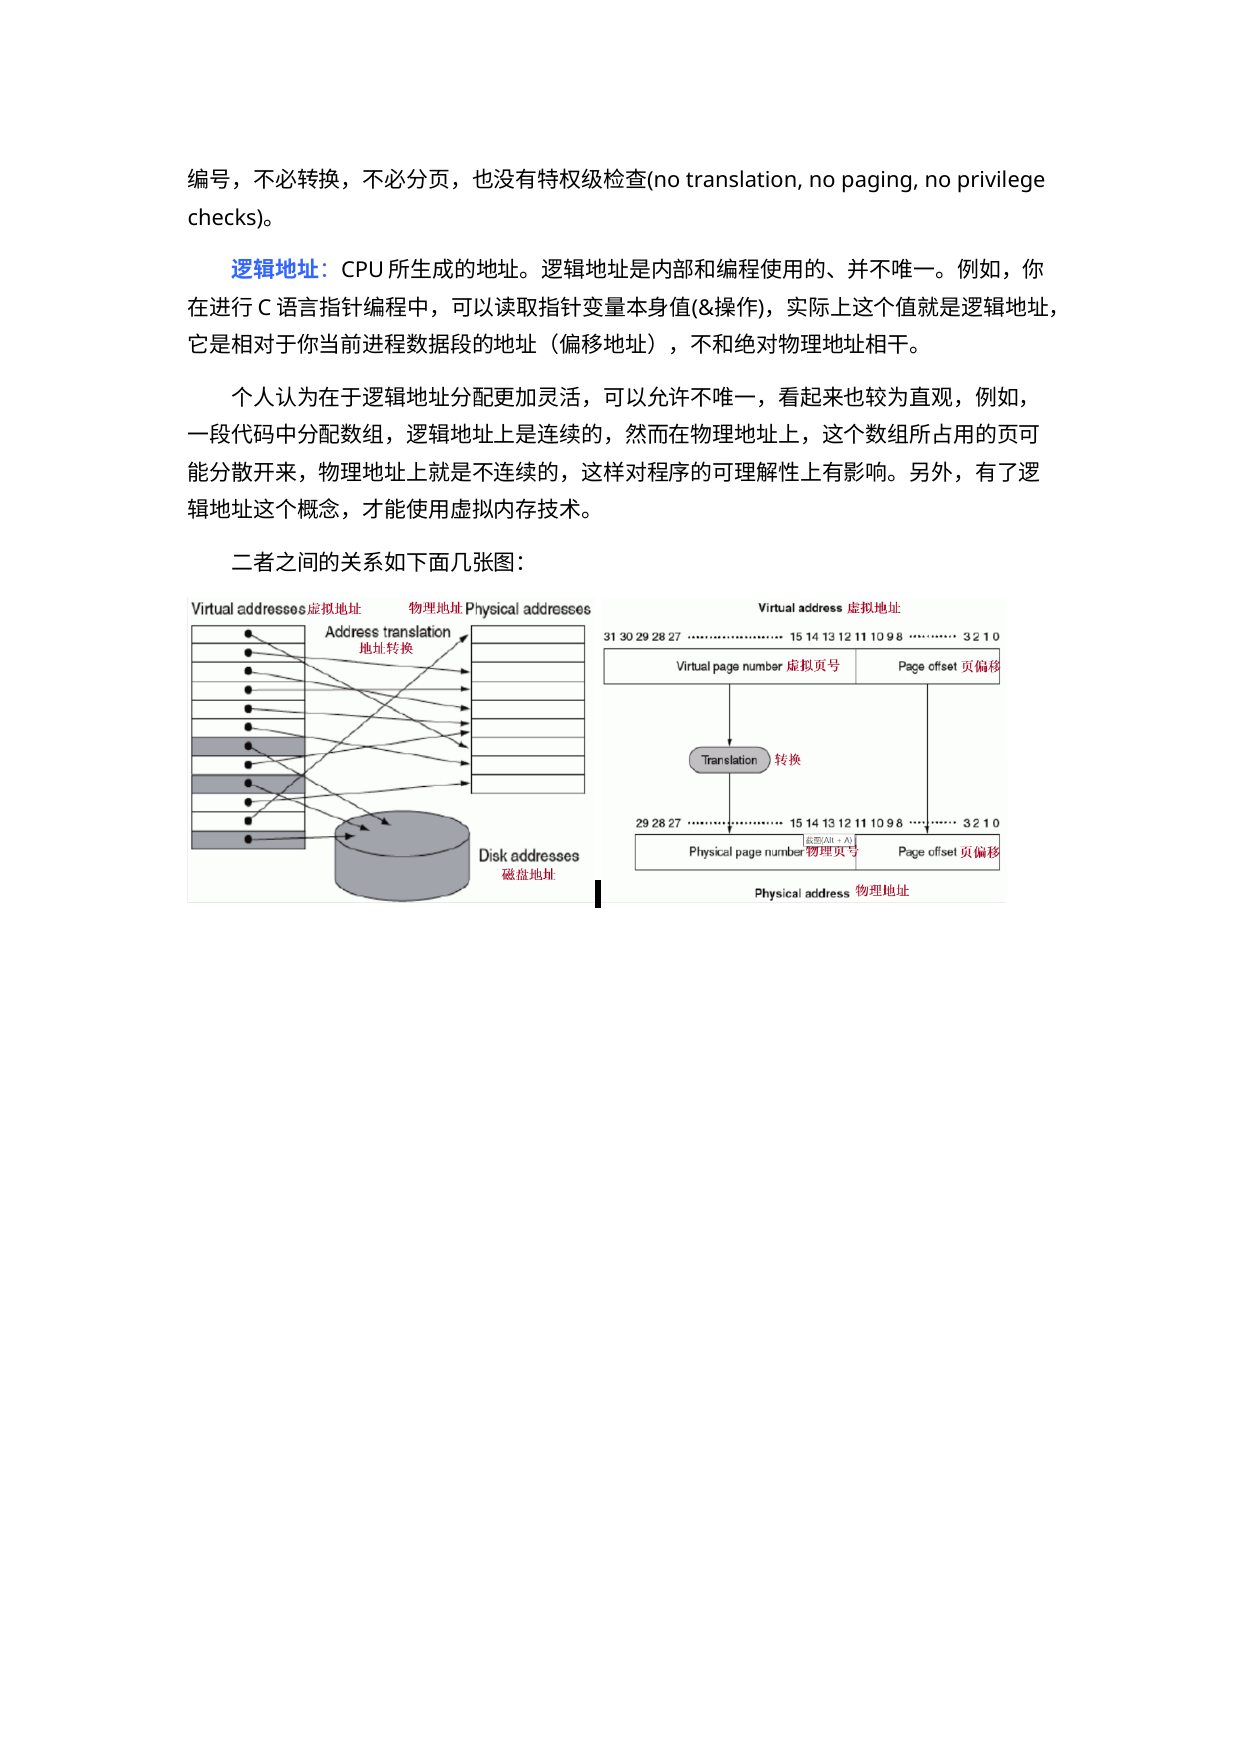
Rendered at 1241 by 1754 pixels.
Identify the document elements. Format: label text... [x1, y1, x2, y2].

text 逻辑地址：CPU所生成的地址。逻辑地址是内部和编程使用的、并不唯一。例如，你在进行C语言指针编程中，可以读取指针变量本身值(&操作)，实际上这个值就是逻辑地址，它是相对于你当前进程数据段的地址（偏移地址），不和绝对物理地址相干。 [187, 252, 1053, 359]
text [187, 162, 1053, 232]
picture [601, 599, 1006, 903]
text 个人认为在于逻辑地址分配更加灵活，可以允许不唯一，看起来也较为直观，例如，一段代码中分配数组，逻辑地址上是连续的，然而在物理地址上，这个数组所占用的页可能分散开来，物理地址上就是不连续的，这样对程序的可理解性上有影响。另外，有了逻辑地址这个概念，才能使用虚拟内存技术。 [187, 379, 1053, 524]
picture [187, 597, 595, 903]
text 二者之间的关系如下面几张图： [187, 544, 1053, 577]
